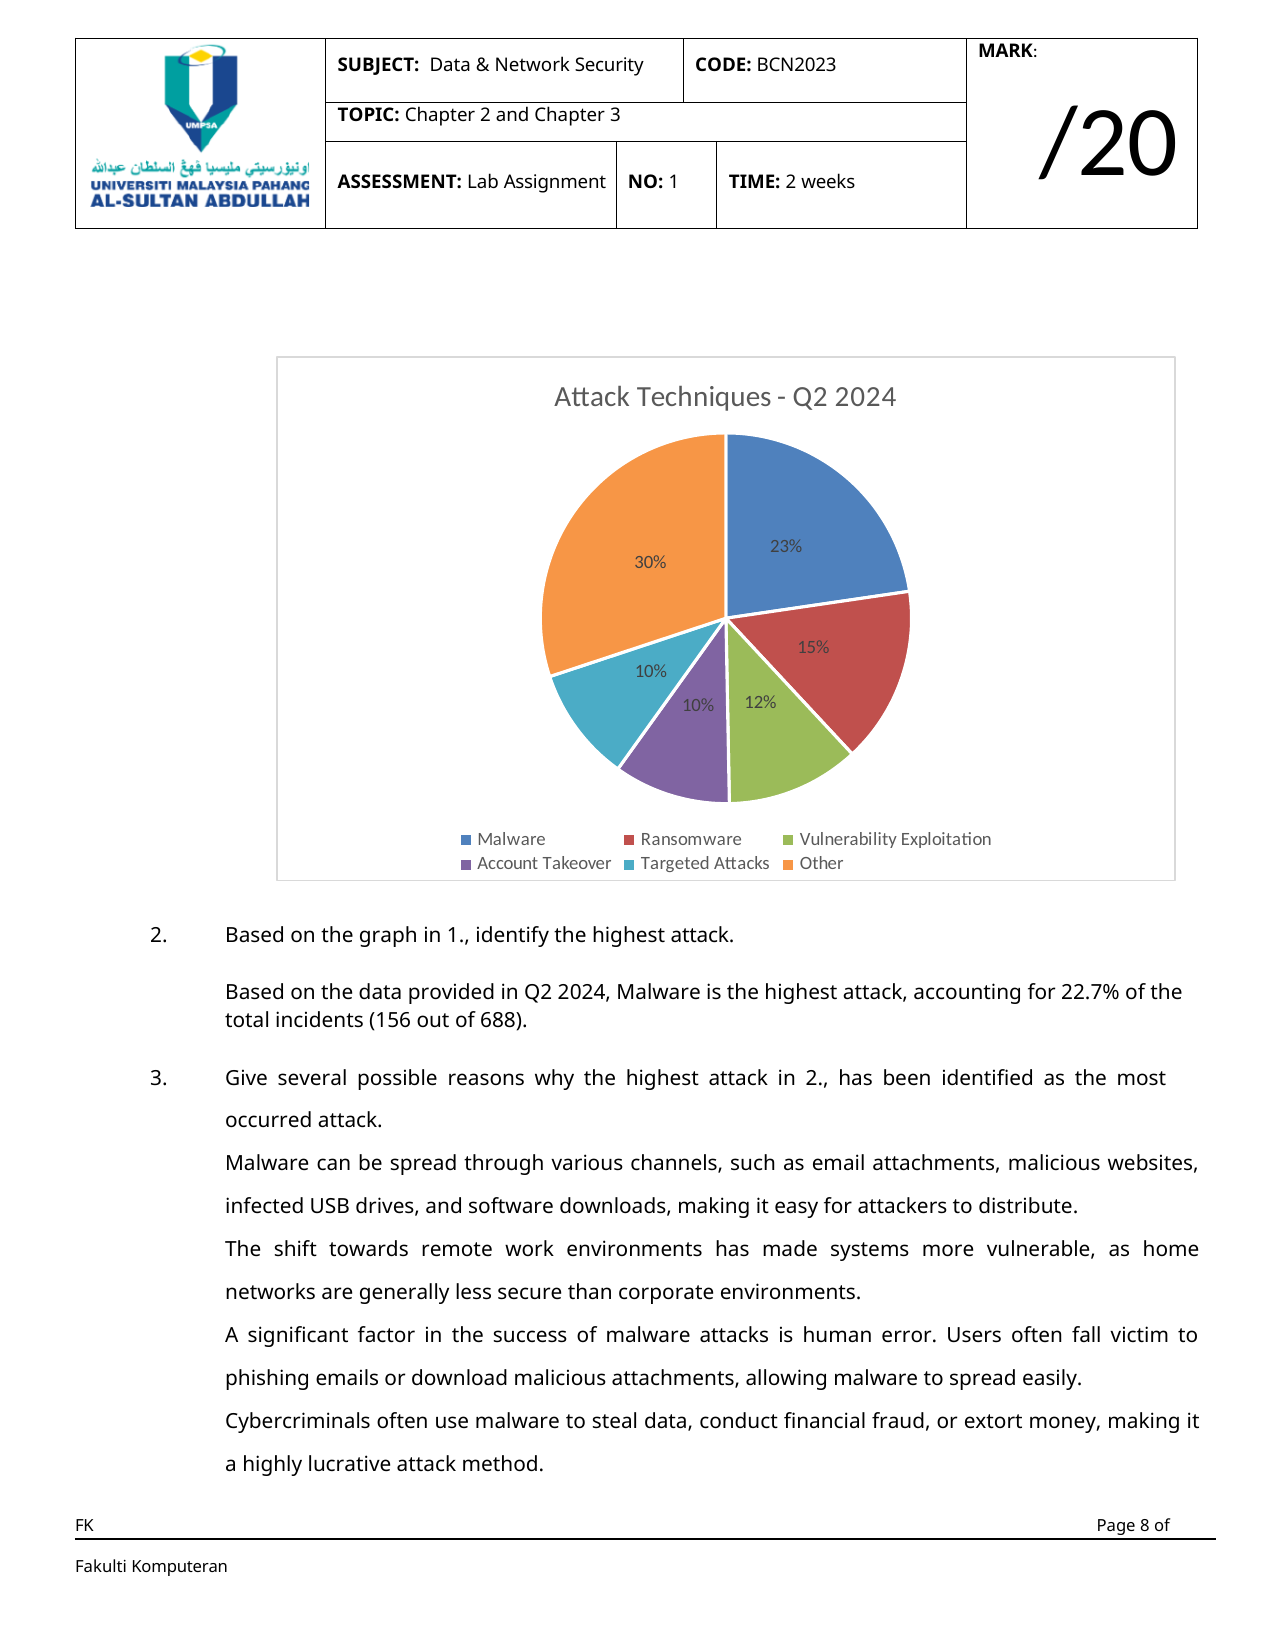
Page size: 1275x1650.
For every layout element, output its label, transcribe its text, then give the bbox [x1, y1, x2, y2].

list Based on the graph in 1., identify the highest attack. [150, 920, 1227, 948]
text A significant factor in the success of malware attacks is human error. Users often fall victim to phishing emails or download malicious attachments, allowing malware to spread easily. [225, 1320, 1200, 1392]
text Based on the data provided in Q2 2024, Malware is the highest attack, accounting for 22.7% of the total incidents (156 out of 688). [225, 977, 1227, 1034]
text The shift towards remote work environments has made systems more vulnerable, as home networks are generally less secure than corporate environments. [225, 1234, 1200, 1306]
text Malware can be spread through various channels, such as email attachments, malicious websites, infected USB drives, and software downloads, making it easy for attackers to distribute. [225, 1148, 1200, 1220]
text Cybercriminals often use malware to steal data, conduct financial fraud, or extort money, making it a highly lucrative attack method. [225, 1406, 1200, 1478]
picture [90, 43, 310, 207]
list Give several possible reasons why the highest attack in 2., has been identified as the most occurred attack. [150, 1063, 1200, 1134]
